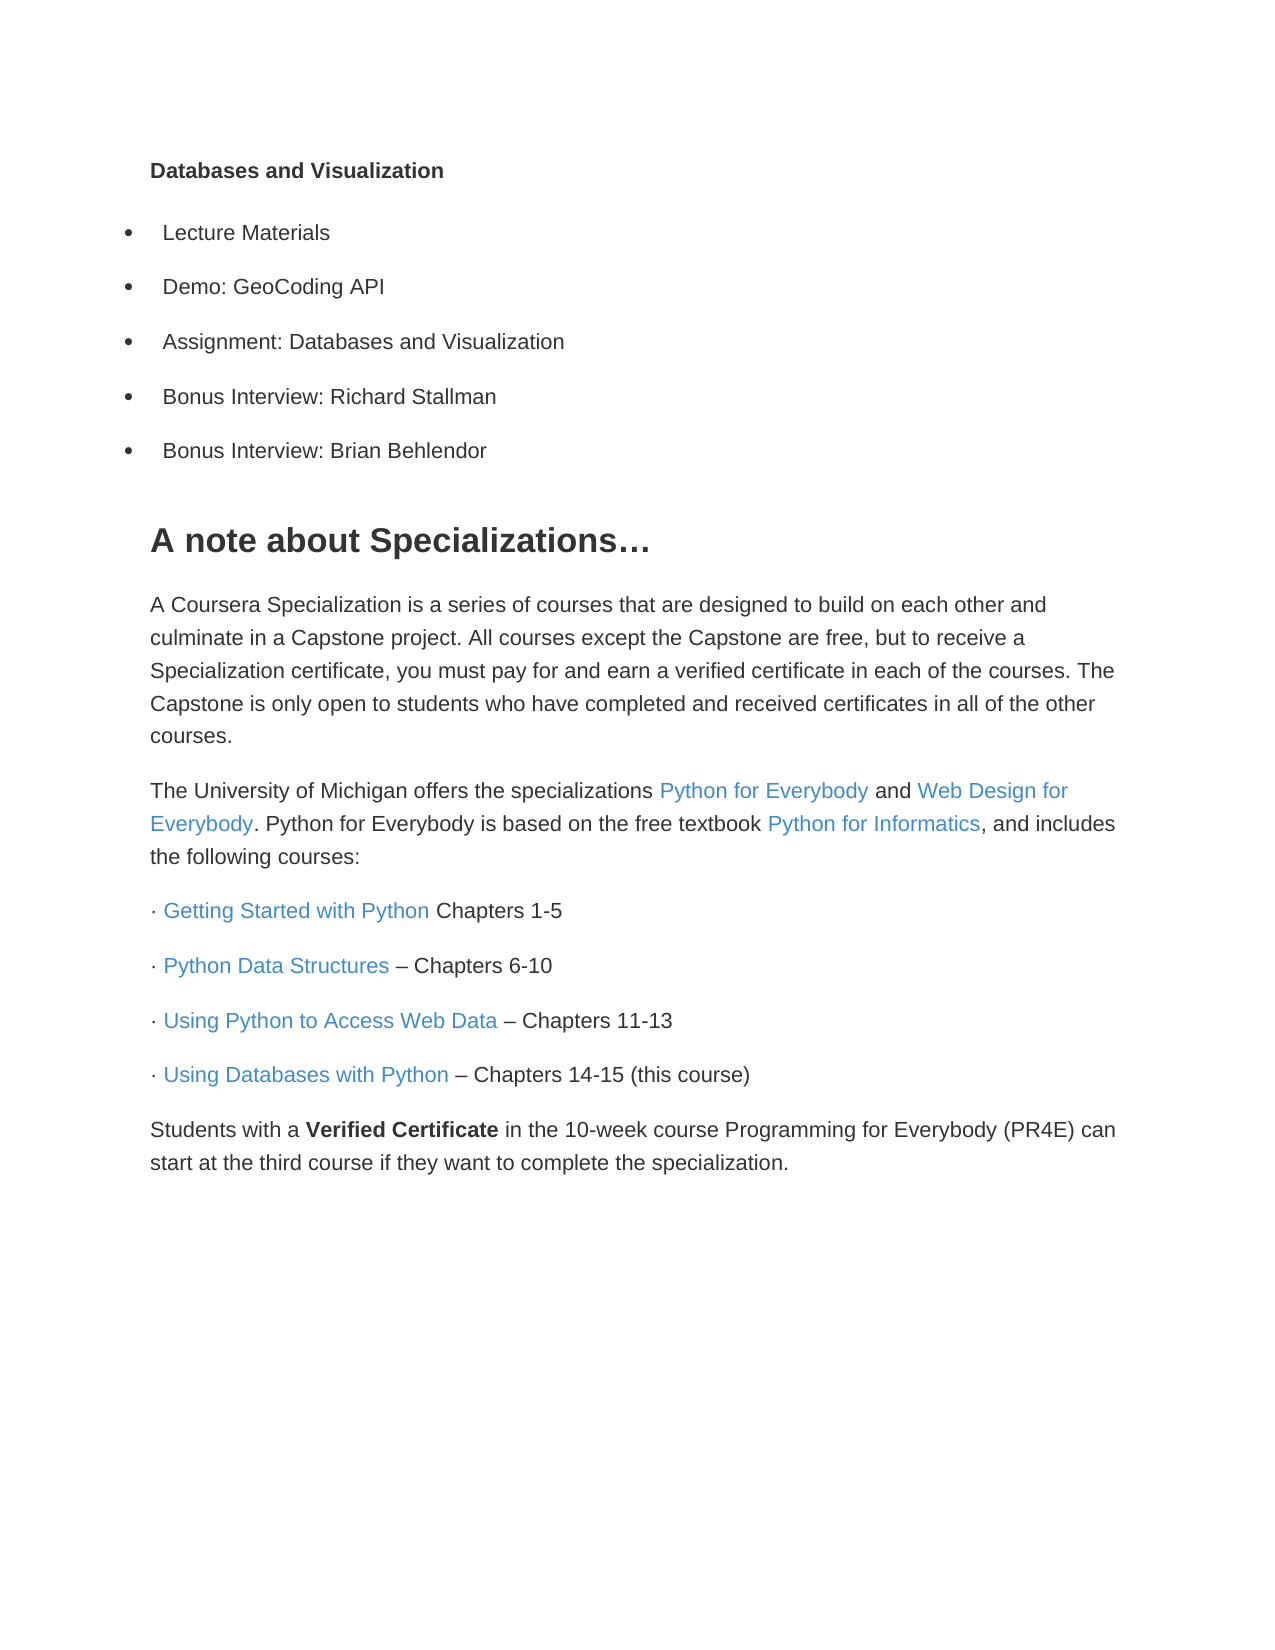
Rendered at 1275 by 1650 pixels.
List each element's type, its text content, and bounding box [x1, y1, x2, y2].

list Demo: GeoCoding API [125, 267, 1125, 299]
text · Using Python to Access Web Data – Chapters 11-13 [150, 1000, 1125, 1033]
text A note about Specializations… [150, 520, 1125, 559]
text · Using Databases with Python – Chapters 14-15 (this course) [150, 1055, 1125, 1087]
text Students with a Verified Certificate in the 10-week course Programming for Everybody (PR4E) can start at the third course if they want to complete the specialization. [150, 1109, 1125, 1175]
list Bonus Interview: Richard Stallman [125, 376, 1125, 409]
text · Python Data Structures – Chapters 6-10 [150, 945, 1125, 978]
text A Coursera Specialization is a series of courses that are designed to build on each other and culminate in a Capstone project. All courses except the Capstone are free, but to receive a Specialization certificate, you must pay for and earn a verified certificate in each of the courses. The Capstone is only open to students who have completed and received certificates in all of the other courses. [150, 584, 1125, 748]
text Databases and Visualization [150, 150, 1125, 183]
list Lecture Materials [125, 212, 1125, 245]
text · Getting Started with Python Chapters 1-5 [150, 891, 1125, 923]
text The University of Michigan offers the specializations Python for Everybody and Web Design for Everybody. Python for Everybody is based on the free textbook Python for Informatics, and includes the following courses: [150, 770, 1125, 869]
list Assignment: Databases and Visualization [125, 321, 1125, 354]
list Bonus Interview: Brian Behlendor [125, 431, 1125, 463]
